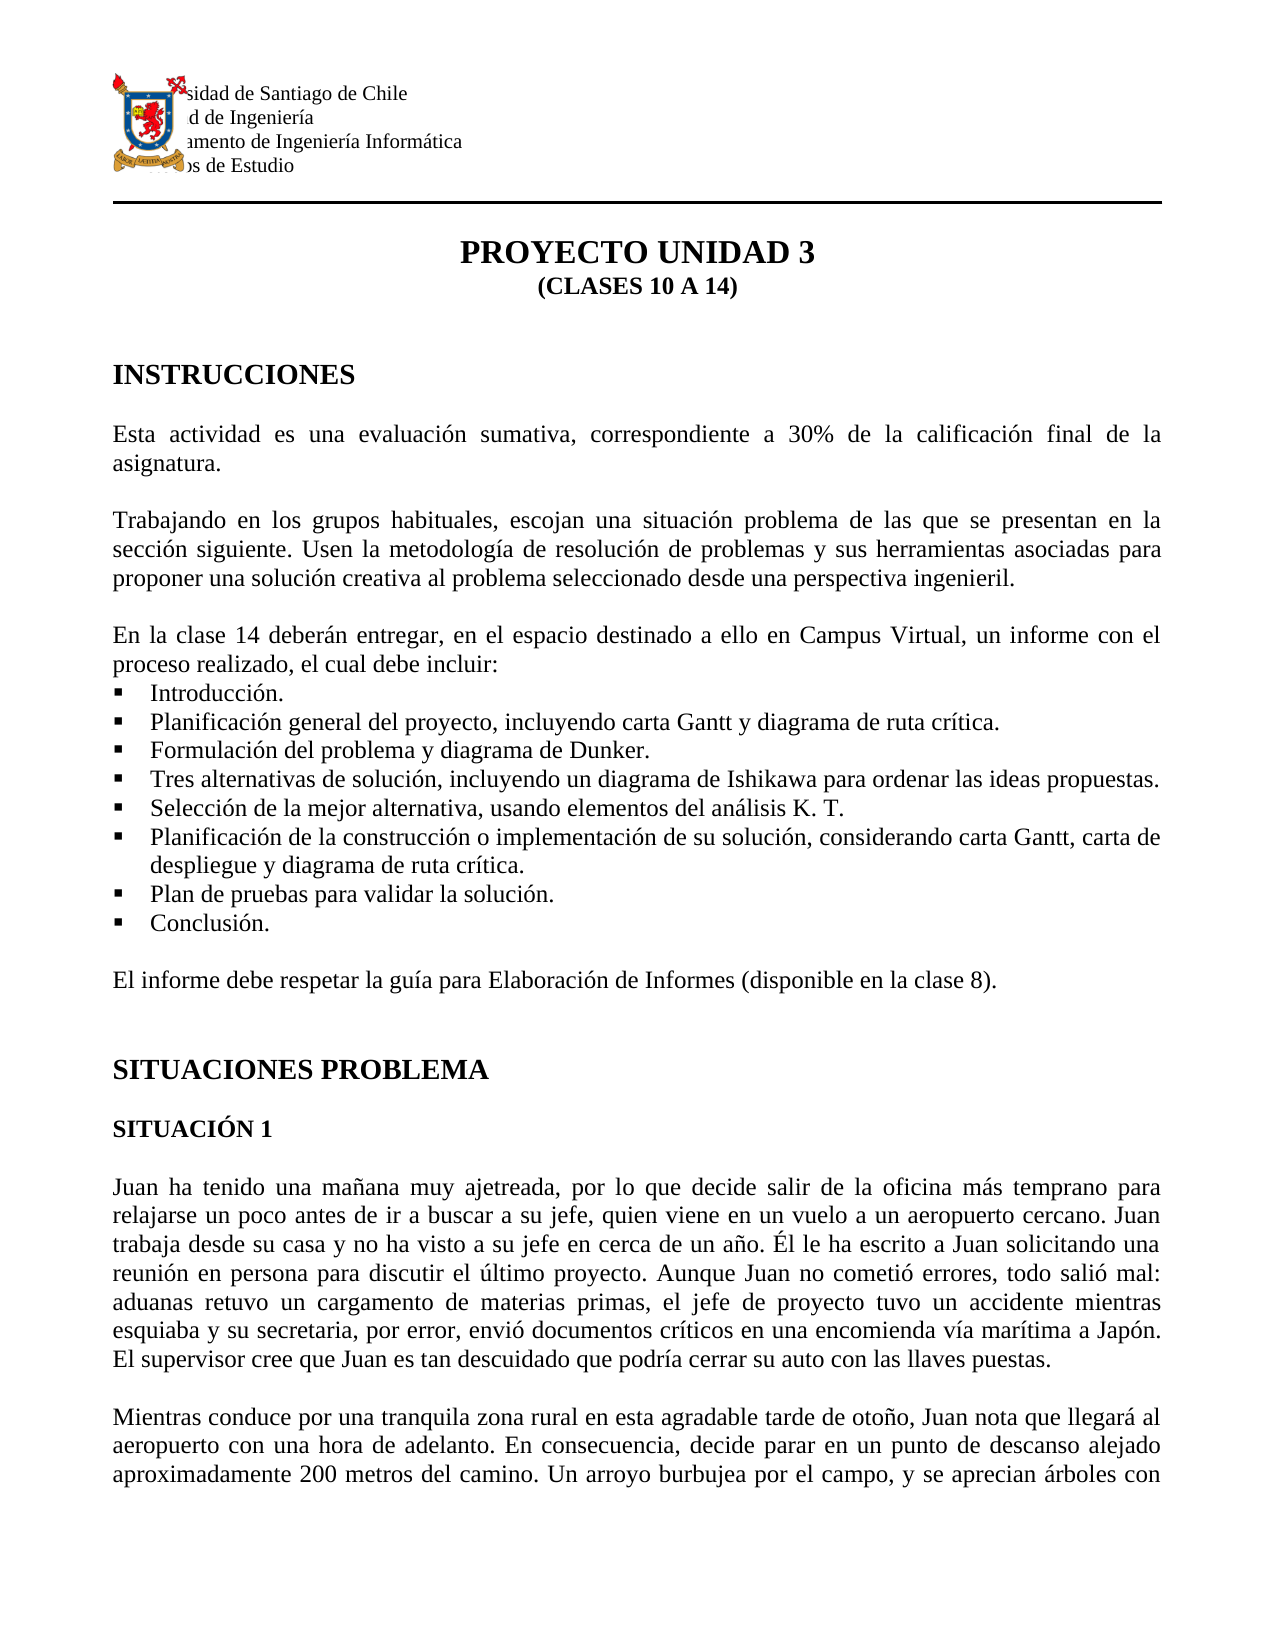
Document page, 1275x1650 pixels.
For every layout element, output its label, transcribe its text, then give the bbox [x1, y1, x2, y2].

text En la clase 14 deberán entregar, en el espacio destinado a ello en Campus Virtual, un informe con el proceso realizado, el cual debe incluir: [112, 621, 1162, 678]
text SITUACIÓN 1 [112, 1114, 1162, 1143]
list Planificación de la construcción o implementación de su solución, considerando carta Gantt, carta de despliegue y diagrama de ruta crítica. [112, 822, 1162, 879]
list Formulación del problema y diagrama de Dunker. [112, 736, 1162, 764]
text Trabajando en los grupos habituales, escojan una situación problema de las que se presentan en la sección siguiente. Usen la metodología de resolución de problemas y sus herramientas asociadas para proponer una solución creativa al problema seleccionado desde una perspectiva ingenieril. [112, 506, 1162, 592]
list Planificación general del proyecto, incluyendo carta Gantt y diagrama de ruta crítica. [112, 707, 1162, 736]
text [112, 1402, 1162, 1488]
text SITUACIONES PROBLEMA [112, 1052, 1162, 1085]
picture [112, 73, 188, 172]
text PROYECTO UNIDAD 3 [112, 232, 1162, 271]
list Plan de pruebas para validar la solución. [112, 879, 1162, 908]
text Esta actividad es una evaluación sumativa, correspondiente a 30% de la calificación final de la asignatura. [112, 419, 1162, 477]
text INSTRUCCIONES [112, 357, 1162, 391]
list Conclusión. [112, 908, 1162, 937]
text Juan ha tenido una mañana muy ajetreada, por lo que decide salir de la oficina más temprano para relajarse un poco antes de ir a buscar a su jefe, quien viene en un vuelo a un aeropuerto cercano. Juan trabaja desde su casa y no ha visto a su jefe en cerca de un año. Él le ha escrito a Juan solicitando una reunión en persona para discutir el último proyecto. Aunque Juan no cometió errores, todo salió mal: aduanas retuvo un cargamento de materias primas, el jefe de proyecto tuvo un accidente mientras esquiaba y su secretaria, por error, envió documentos críticos en una encomienda vía marítima a Japón. El supervisor cree que Juan es tan descuidado que podría cerrar su auto con las llaves puestas. [112, 1172, 1162, 1373]
list Introducción. [112, 678, 1162, 707]
text El informe debe respetar la guía para Elaboración de Informes (disponible en la clase 8). [112, 966, 1162, 994]
list Tres alternativas de solución, incluyendo un diagrama de Ishikawa para ordenar las ideas propuestas. [112, 764, 1162, 793]
list Selección de la mejor alternativa, usando elementos del análisis K. T. [112, 793, 1162, 822]
text (CLASES 10 A 14) [112, 271, 1162, 299]
